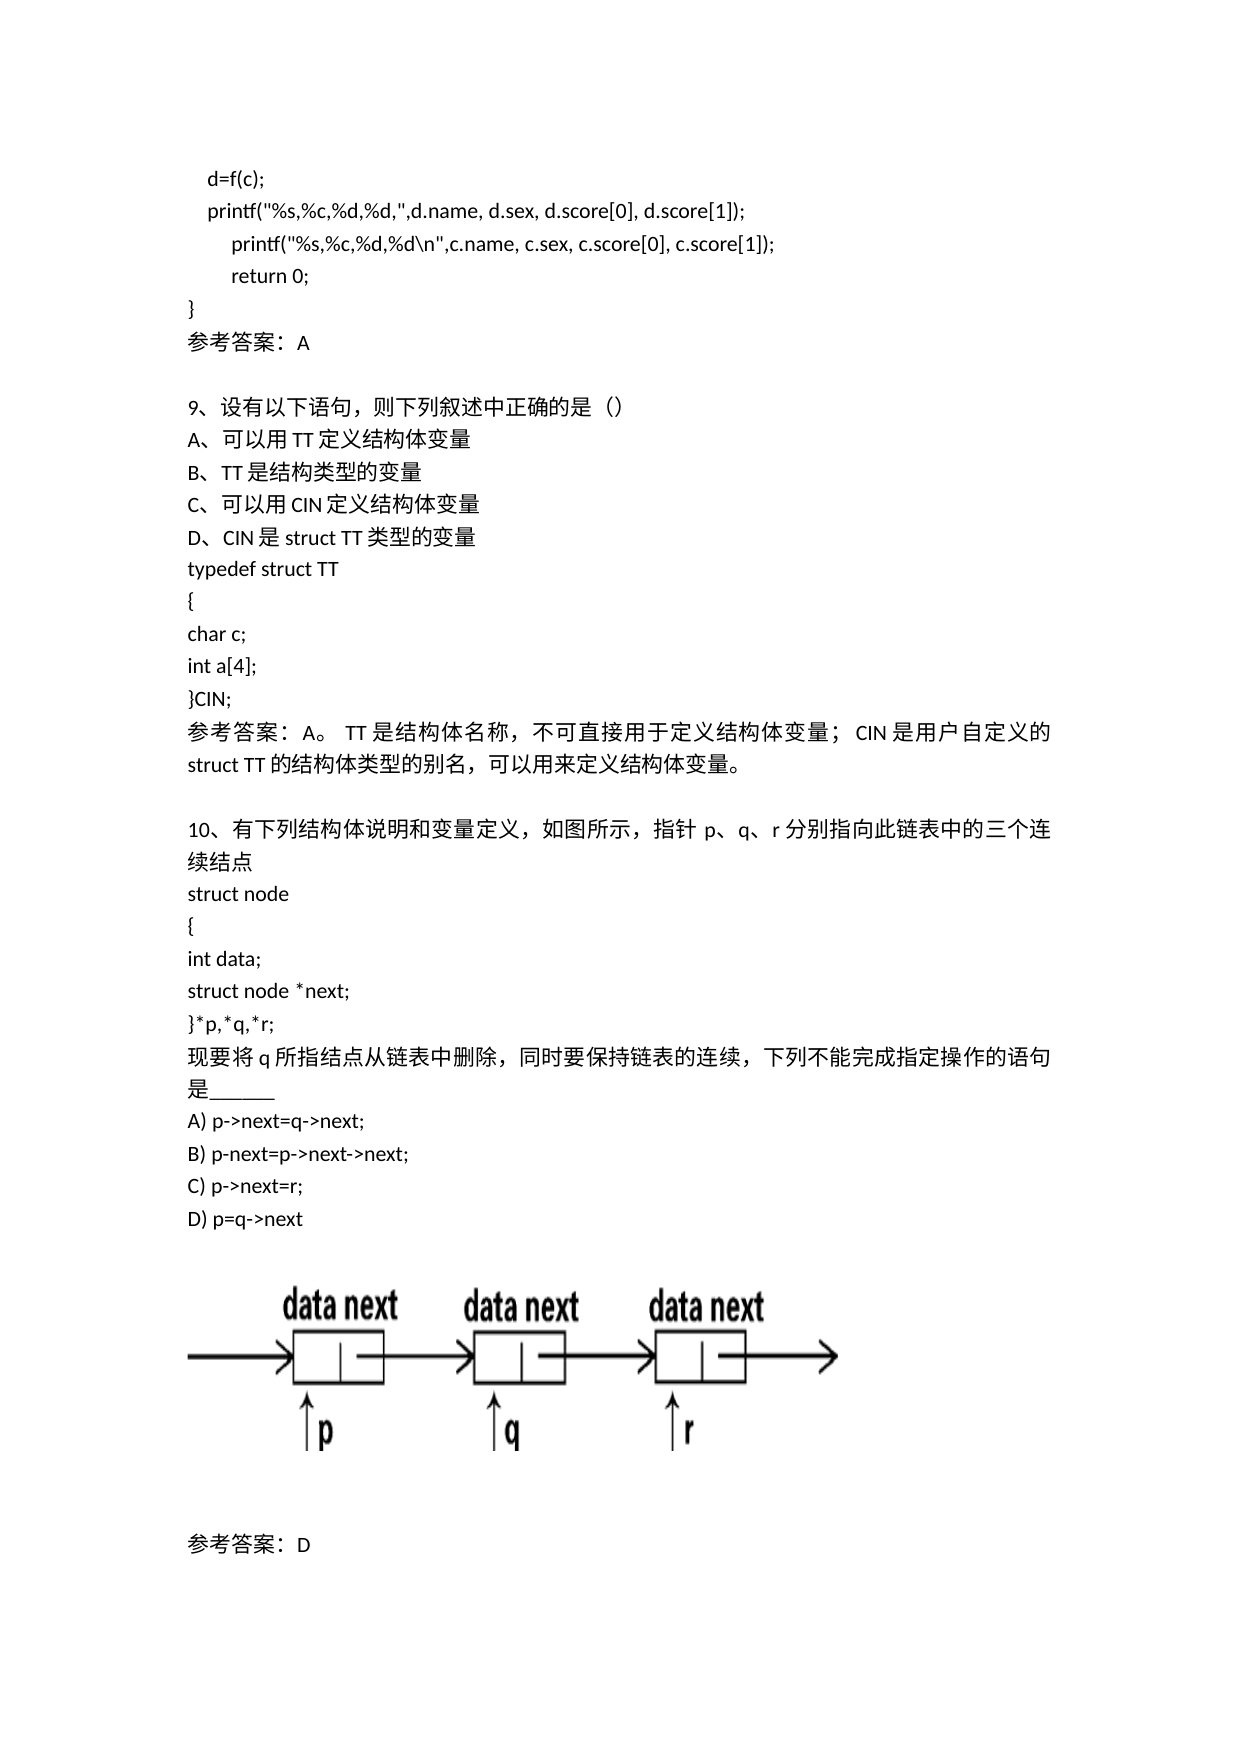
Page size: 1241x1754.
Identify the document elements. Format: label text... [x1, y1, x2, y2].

list 参考答案：D [187, 1527, 1053, 1559]
list printf("%s,%c,%d,%d,",d.name, d.sex, d.score[0], d.score[1]); [187, 194, 1053, 227]
list p-next=p->next->next; [187, 1137, 1053, 1169]
list struct node *next; [187, 974, 1053, 1007]
list { [187, 909, 1053, 942]
list char c; [187, 617, 1053, 649]
list p->next=r; [187, 1169, 1053, 1202]
list 10、有下列结构体说明和变量定义，如图所示，指针p、q、r 分别指向此链表中的三个连续结点 [187, 812, 1053, 877]
list printf("%s,%c,%d,%d\n",c.name, c.sex, c.score[0], c.score[1]); [187, 227, 1053, 259]
list p->next=q->next; [187, 1104, 1053, 1137]
list A、可以用TT定义结构体变量 [187, 422, 1053, 454]
list return 0; [187, 259, 1053, 292]
list } [187, 292, 1053, 324]
list 参考答案：A。 TT是结构体名称，不可直接用于定义结构体变量；CIN是用户自定义的struct TT的结构体类型的别名，可以用来定义结构体变量。 [187, 714, 1053, 779]
list 现要将q 所指结点从链表中删除，同时要保持链表的连续，下列不能完成指定操作的语句是______ [187, 1039, 1053, 1104]
list D、CIN是struct TT类型的变量 [187, 519, 1053, 552]
list p=q->next [187, 1202, 1053, 1234]
list 9、设有以下语句，则下列叙述中正确的是（） [187, 389, 1053, 422]
list C、可以用CIN定义结构体变量 [187, 487, 1053, 519]
list struct node [187, 877, 1053, 909]
list }CIN; [187, 682, 1053, 714]
list typedef struct TT [187, 552, 1053, 584]
list int a[4]; [187, 649, 1053, 682]
list 参考答案：A [187, 324, 1053, 357]
list }*p,*q,*r; [187, 1007, 1053, 1039]
list int data; [187, 942, 1053, 974]
list { [187, 584, 1053, 617]
list B、TT是结构类型的变量 [187, 454, 1053, 487]
list d=f(c); [187, 162, 1053, 194]
